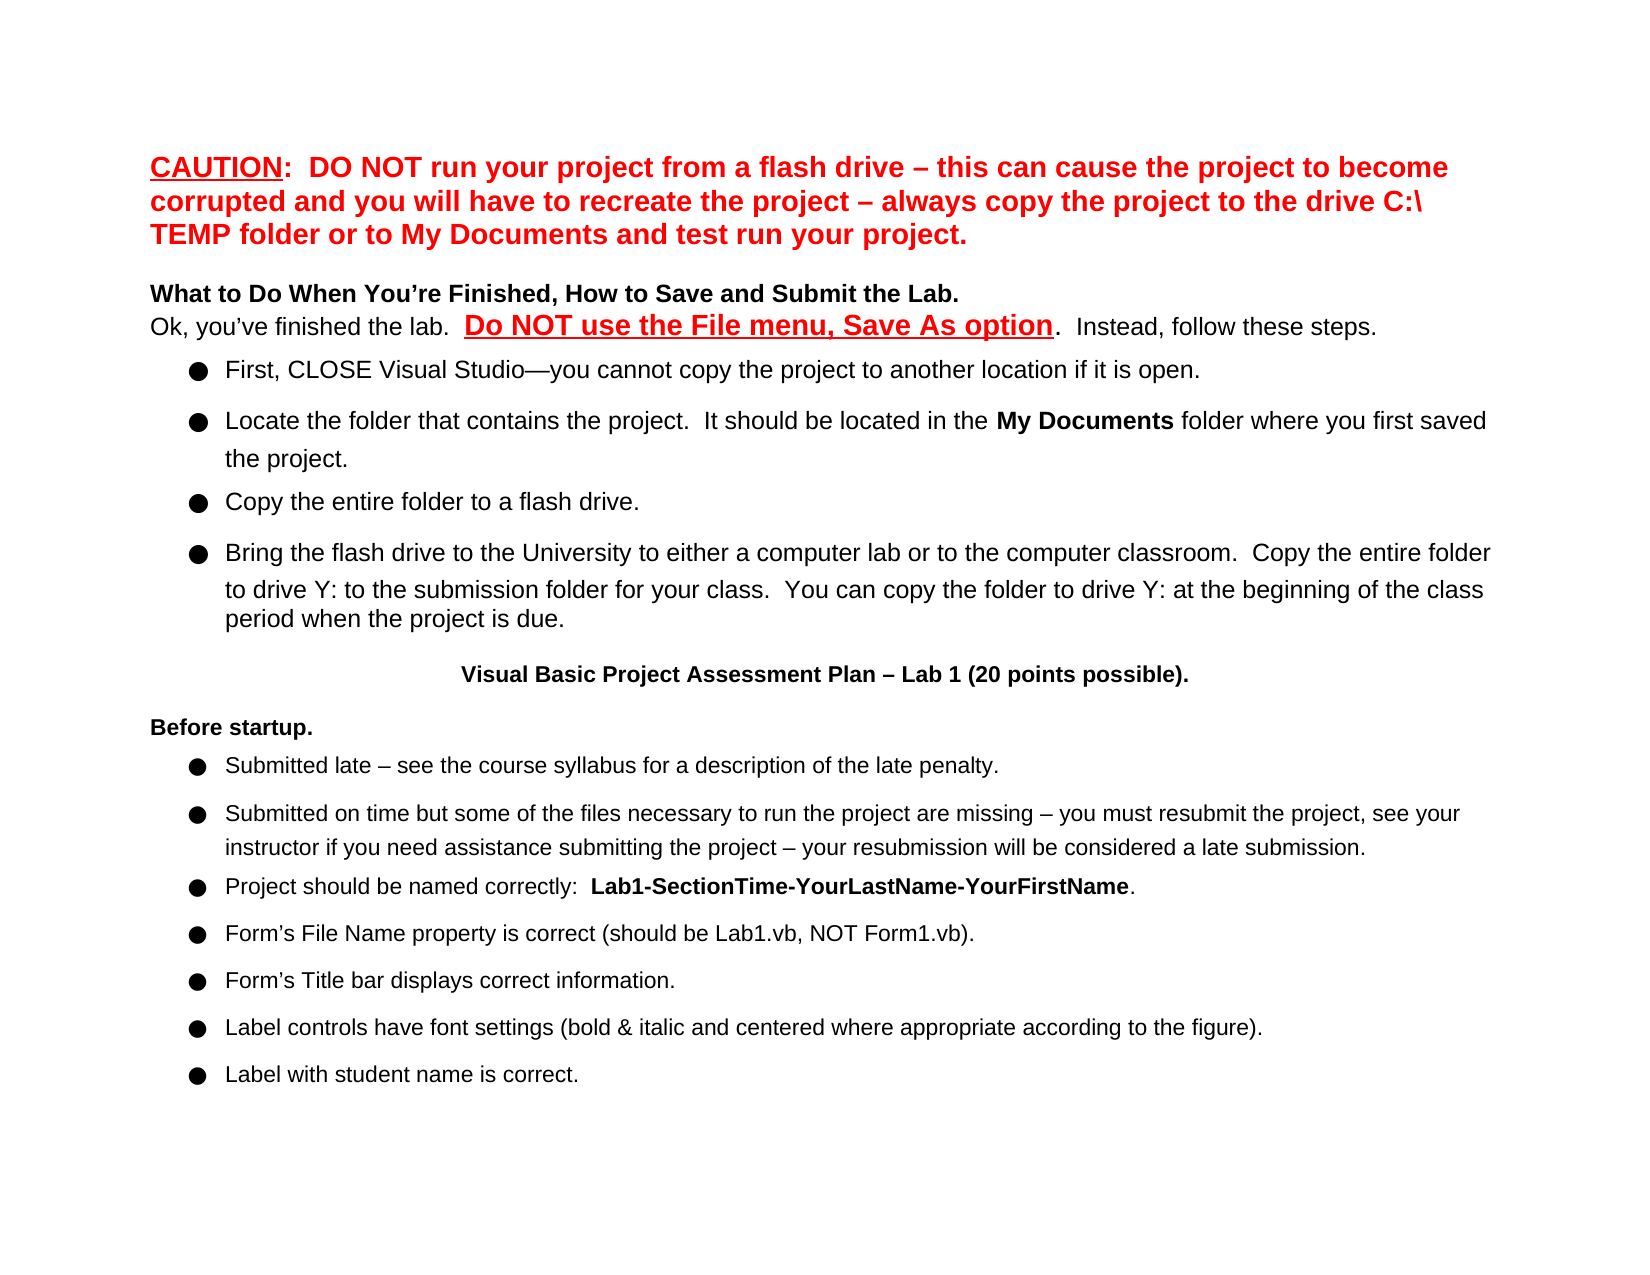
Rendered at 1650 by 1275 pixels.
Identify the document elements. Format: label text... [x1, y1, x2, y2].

list First, CLOSE Visual Studio—you cannot copy the project to another location if it is open. [187, 342, 1500, 393]
list Project should be named correctly: Lab1-SectionTime-YourLastName-YourFirstName. [187, 860, 1500, 907]
text What to Do When You’re Finished, How to Save and Submit the Lab. [150, 279, 1500, 308]
list Submitted on time but some of the files necessary to run the project are missing – you must resubmit the project, see your instructor if you need assistance submitting the project – your resubmission will be considered a late submission. [187, 787, 1500, 860]
list Locate the folder that contains the project. It should be located in the My Documents folder where you first saved the project. [187, 393, 1500, 473]
list Form’s File Name property is correct (should be Lab1.vb, NOT Form1.vb). [187, 907, 1500, 954]
text Visual Basic Project Assessment Plan – Lab 1 (20 points possible). [150, 661, 1500, 687]
text Before startup. [150, 714, 1500, 740]
text Ok, you’ve finished the lab. Do NOT use the File menu, Save As option. Instead, follow these steps. [150, 308, 1500, 342]
list Copy the entire folder to a flash drive. [187, 473, 1500, 524]
list Label with student name is correct. [187, 1048, 1500, 1095]
list Label controls have font settings (bold & italic and centered where appropriate according to the figure). [187, 1001, 1500, 1048]
text CAUTION: DO NOT run your project from a flash drive – this can cause the project to become corrupted and you will have to recreate the project – always copy the project to the drive C:\TEMP folder or to My Documents and test run your project. [150, 150, 1500, 251]
list Bring the flash drive to the University to either a computer lab or to the computer classroom. Copy the entire folder to drive Y: to the submission folder for your class. You can copy the folder to drive Y: at the beginning of the class period when the project is due. [187, 524, 1500, 633]
list Form’s Title bar displays correct information. [187, 954, 1500, 1001]
list Submitted late – see the course syllabus for a description of the late penalty. [187, 740, 1500, 787]
